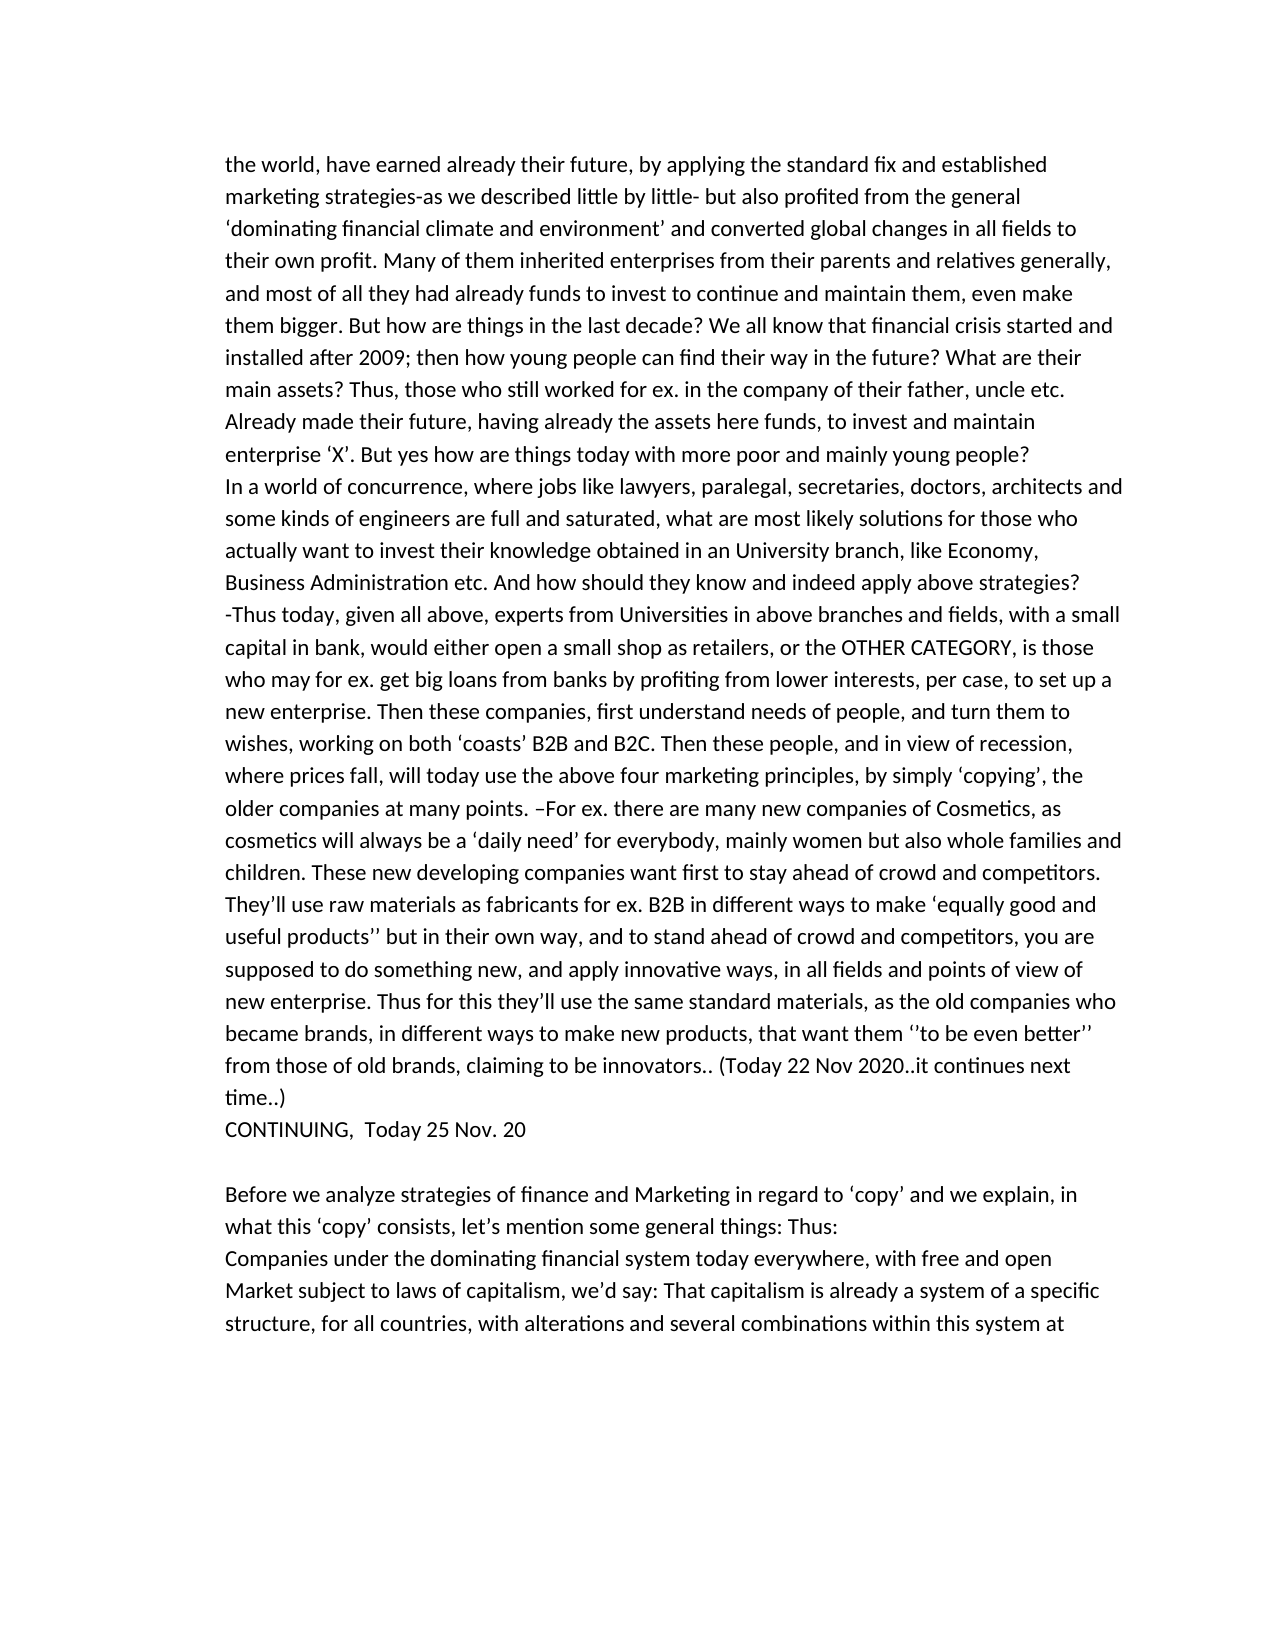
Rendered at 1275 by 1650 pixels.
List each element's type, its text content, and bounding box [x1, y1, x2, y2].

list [225, 150, 1125, 468]
list In a world of concurrence, where jobs like lawyers, paralegal, secretaries, doctors, architects and some kinds of engineers are full and saturated, what are most likely solutions for those who actually want to invest their knowledge obtained in an University branch, like Economy, Business Administration etc. And how should they know and indeed apply above strategies? [225, 472, 1125, 596]
list CONTINUING, Today 25 Nov. 20 [225, 1116, 1125, 1144]
list Before we analyze strategies of finance and Marketing in regard to ‘copy’ and we explain, in what this ‘copy’ consists, let’s mention some general things: Thus: [225, 1180, 1125, 1240]
list -Thus today, given all above, experts from Universities in above branches and fields, with a small capital in bank, would either open a small shop as retailers, or the OTHER CATEGORY, is those who may for ex. get big loans from banks by profiting from lower interests, per case, to set up a new enterprise. Then these companies, first understand needs of people, and turn them to wishes, working on both ‘coasts’ B2B and B2C. Then these people, and in view of recession, where prices fall, will today use the above four marketing principles, by simply ‘copying’, the older companies at many points. –For ex. there are many new companies of Cosmetics, as cosmetics will always be a ‘daily need’ for everybody, mainly women but also whole families and children. These new developing companies want first to stay ahead of crowd and competitors. They’ll use raw materials as fabricants for ex. B2B in different ways to make ‘equally good and useful products’’ but in their own way, and to stand ahead of crowd and competitors, you are supposed to do something new, and apply innovative ways, in all fields and points of view of new enterprise. Thus for this they’ll use the same standard materials, as the old companies who became brands, in different ways to make new products, that want them ‘’to be even better’’ from those of old brands, claiming to be innovators.. (Today 22 Nov 2020..it continues next time..) [225, 601, 1125, 1111]
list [225, 1244, 1125, 1337]
